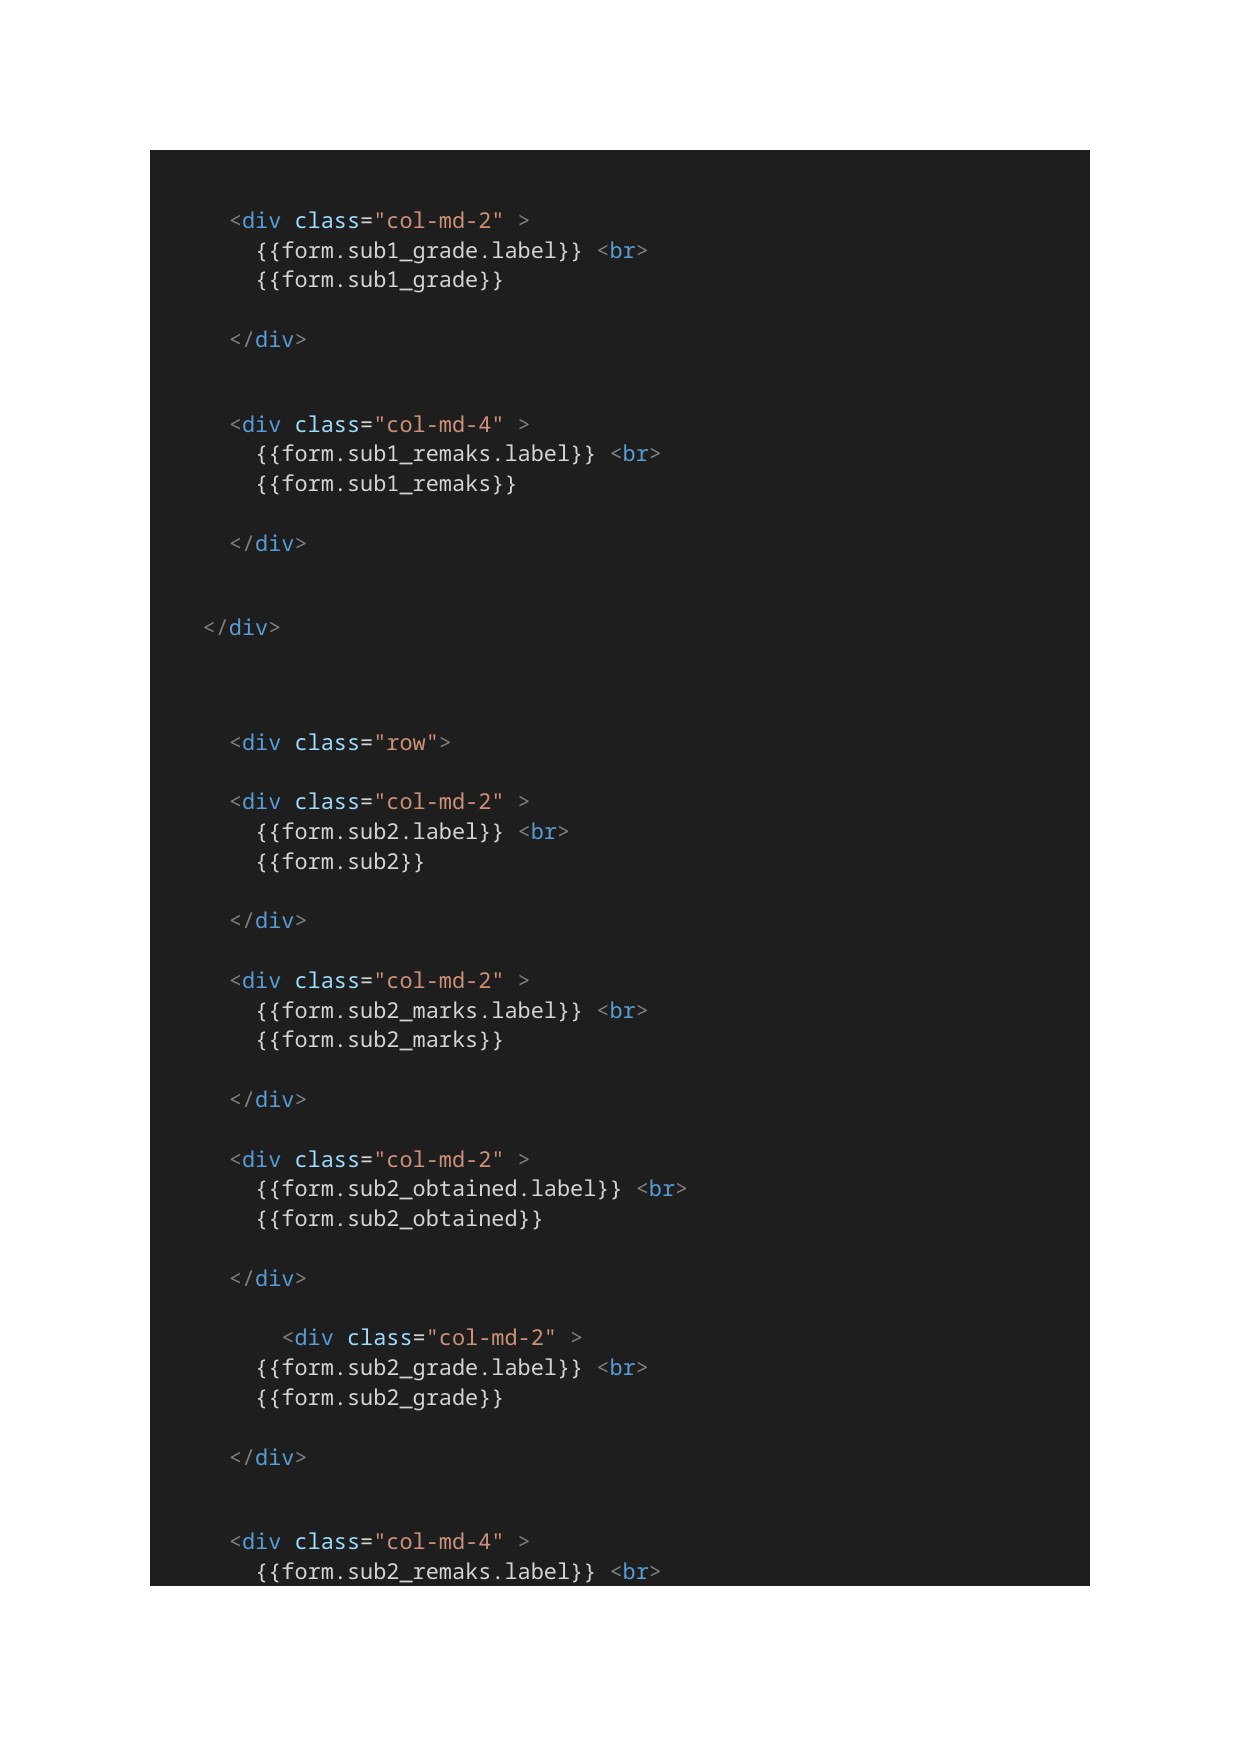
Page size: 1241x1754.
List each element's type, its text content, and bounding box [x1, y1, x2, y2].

text <div class="col-md-2" > [150, 786, 1090, 816]
text {{form.sub2_marks.label}} <br> [150, 995, 1090, 1024]
text </div> [150, 324, 1090, 354]
text <div class="col-md-2" > [150, 965, 1090, 995]
text {{form.sub2_grade}} [150, 1382, 1090, 1412]
text {{form.sub2_marks}} [150, 1024, 1090, 1054]
text {{form.sub2_grade.label}} <br> [150, 1352, 1090, 1382]
text {{form.sub2_obtained.label}} <br> [150, 1173, 1090, 1203]
text {{form.sub1_remaks.label}} <br> [150, 438, 1090, 468]
text {{form.sub1_remaks}} [150, 468, 1090, 498]
text <div class="col-md-2" > [150, 1144, 1090, 1173]
text </div> [150, 612, 1090, 642]
text <div class="col-md-2" > [150, 1322, 1090, 1352]
text {{form.sub2_remaks.label}} <br> [150, 1556, 1090, 1586]
text </div> [150, 905, 1090, 935]
text {{form.sub2_obtained}} [150, 1203, 1090, 1233]
text </div> [150, 1442, 1090, 1471]
text {{form.sub2}} [150, 846, 1090, 876]
text <div class="col-md-4" > [150, 1526, 1090, 1556]
text {{form.sub2.label}} <br> [150, 816, 1090, 846]
text <div class="col-md-2" > [150, 205, 1090, 234]
text <div class="col-md-4" > [150, 408, 1090, 438]
text </div> [150, 528, 1090, 557]
text {{form.sub1_grade.label}} <br> [150, 234, 1090, 264]
text </div> [150, 1084, 1090, 1114]
text {{form.sub1_grade}} [150, 264, 1090, 294]
text </div> [150, 1263, 1090, 1293]
text <div class="row"> [150, 727, 1090, 756]
